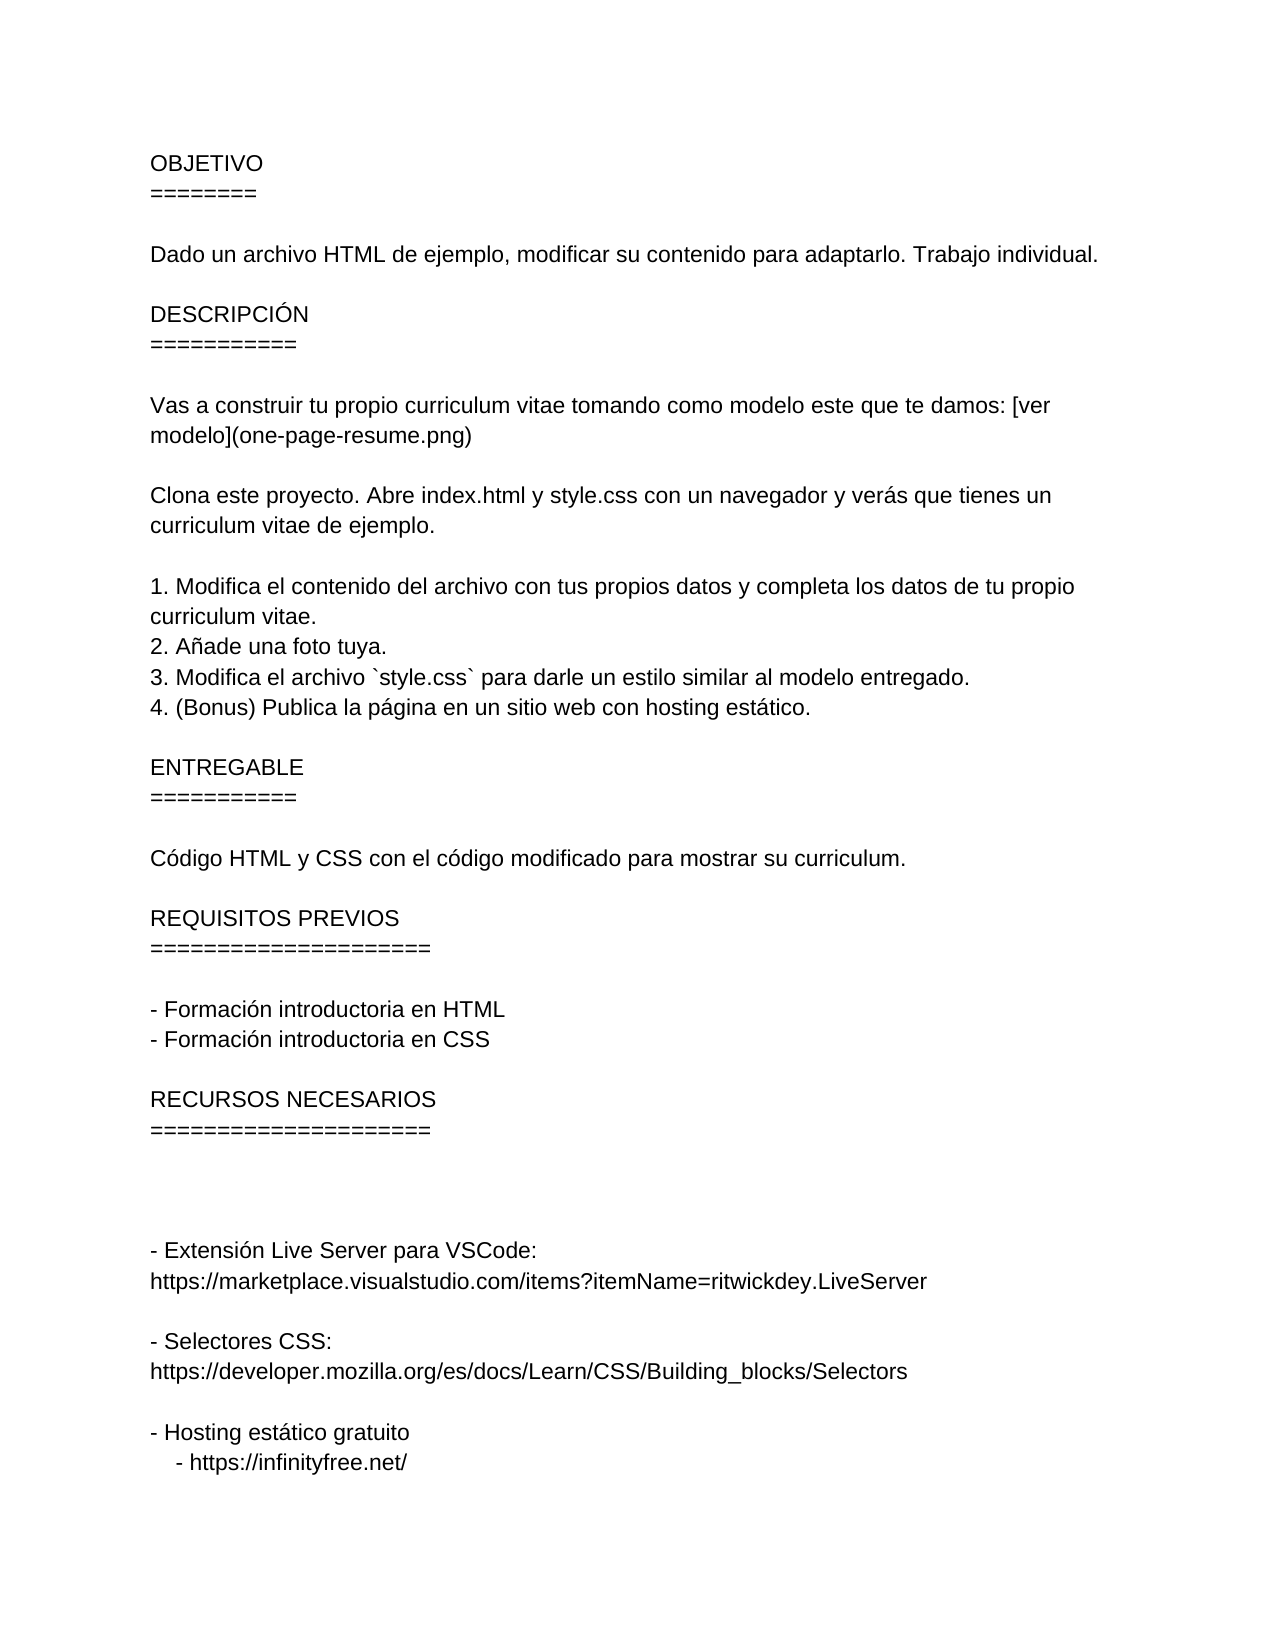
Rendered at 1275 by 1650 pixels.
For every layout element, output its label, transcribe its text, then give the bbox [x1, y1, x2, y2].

text Código HTML y CSS con el código modificado para mostrar su curriculum. [150, 845, 1125, 871]
text DESCRIPCIÓN [150, 301, 1125, 327]
text 4. (Bonus) Publica la página en un sitio web con hosting estático. [150, 694, 1125, 720]
text - Formación introductoria en HTML [150, 996, 1125, 1022]
text ======== [150, 180, 1125, 207]
text - Formación introductoria en CSS [150, 1026, 1125, 1052]
text - Selectores CSS: [150, 1328, 1125, 1354]
text ===================== [150, 935, 1125, 962]
text https://developer.mozilla.org/es/docs/Learn/CSS/Building_blocks/Selectors [150, 1358, 1125, 1385]
text REQUISITOS PREVIOS [150, 905, 1125, 932]
text https://marketplace.visualstudio.com/items?itemName=ritwickdey.LiveServer [150, 1268, 1125, 1294]
text - Extensión Live Server para VSCode: [150, 1237, 1125, 1264]
text ===================== [150, 1117, 1125, 1143]
text 1. Modifica el contenido del archivo con tus propios datos y completa los datos de tu propio curriculum vitae. [150, 573, 1125, 629]
text Vas a construir tu propio curriculum vitae tomando como modelo este que te damos: [ver modelo](one-page-resume.png) [150, 392, 1125, 448]
text Dado un archivo HTML de ejemplo, modificar su contenido para adaptarlo. Trabajo individual. [150, 241, 1125, 267]
text ENTREGABLE [150, 754, 1125, 781]
text =========== [150, 784, 1125, 811]
text - Hosting estático gratuito [150, 1419, 1125, 1445]
text Clona este proyecto. Abre index.html y style.css con un navegador y verás que tienes un curriculum vitae de ejemplo. [150, 482, 1125, 539]
text 3. Modifica el archivo `style.css` para darle un estilo similar al modelo entregado. [150, 663, 1125, 690]
text 2. Añade una foto tuya. [150, 633, 1125, 660]
text - https://infinityfree.net/ [150, 1449, 1125, 1475]
text =========== [150, 331, 1125, 358]
text OBJETIVO [150, 150, 1125, 176]
text RECURSOS NECESARIOS [150, 1086, 1125, 1113]
